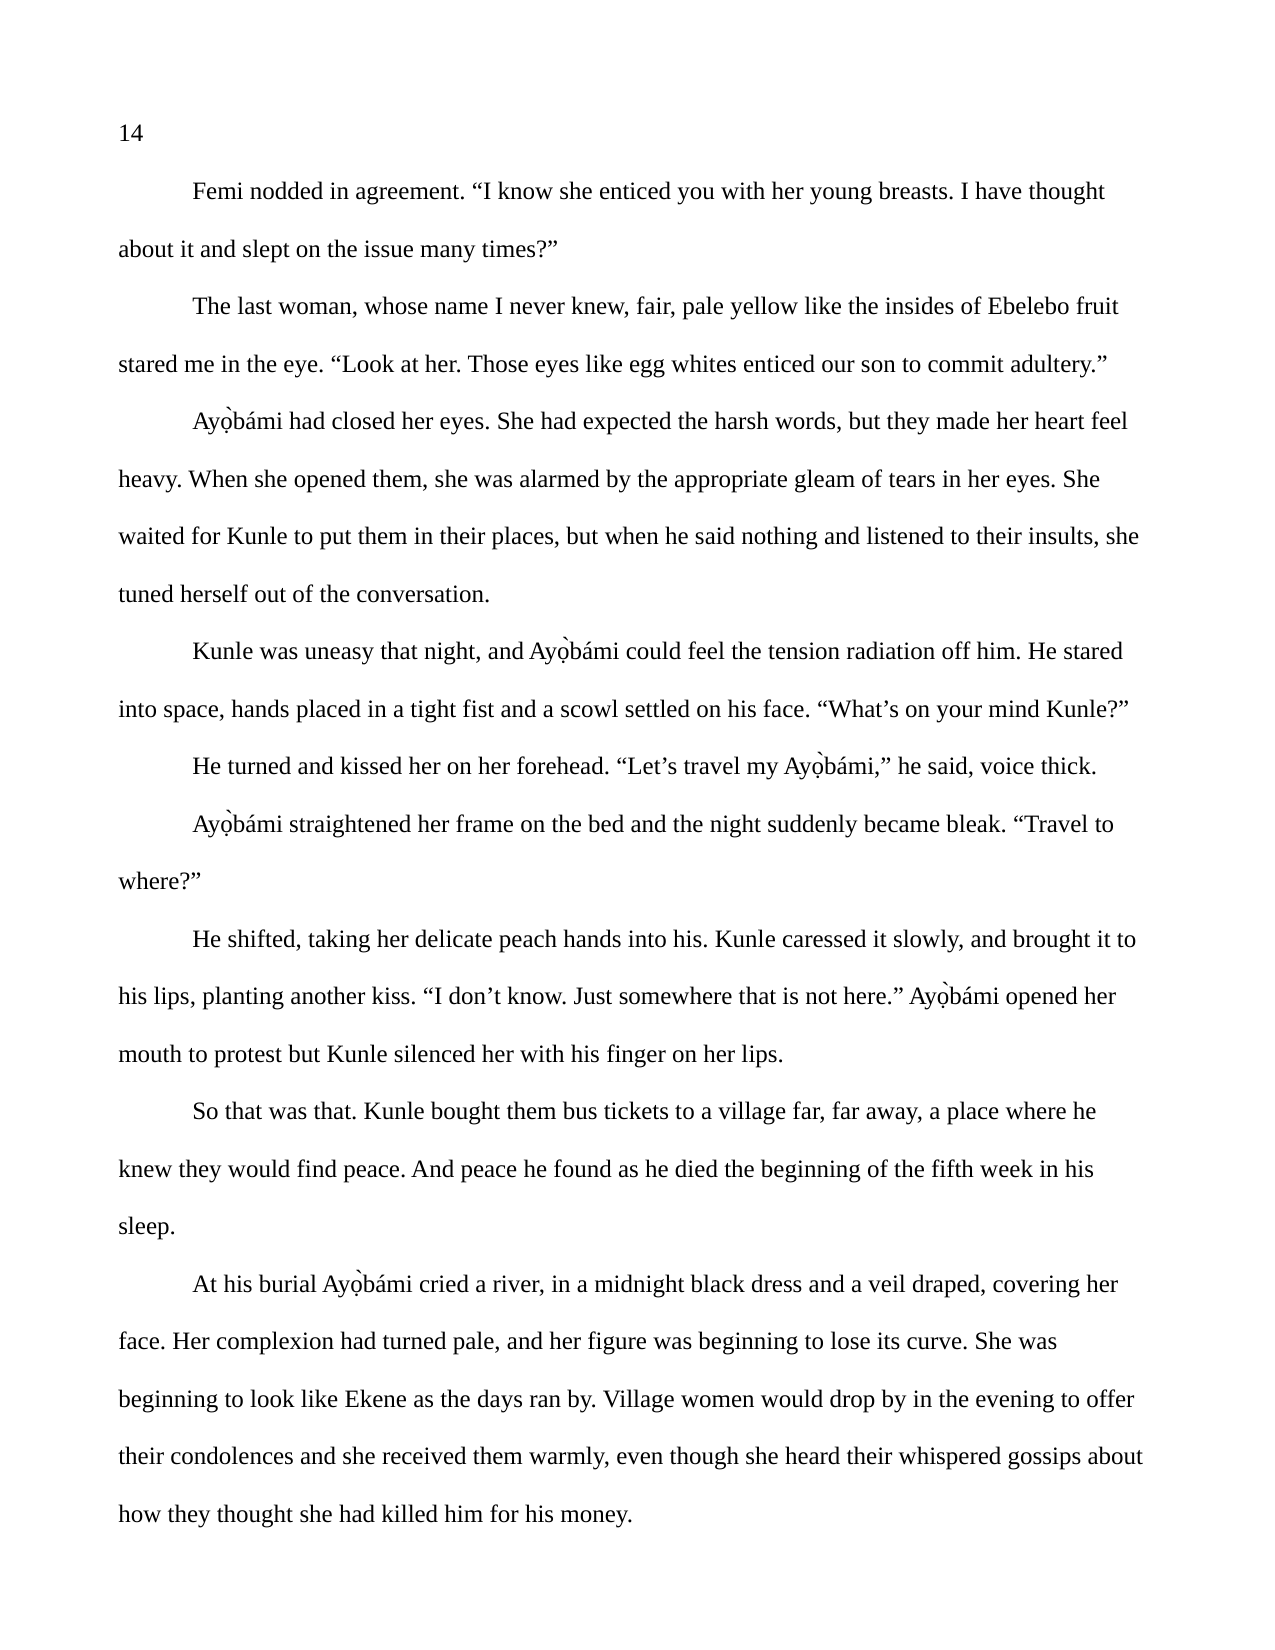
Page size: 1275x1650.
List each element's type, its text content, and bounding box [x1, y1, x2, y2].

text At his burial Ayọ̀bámi cried a river, in a midnight black dress and a veil draped, covering her face. Her complexion had turned pale, and her figure was beginning to lose its curve. She was beginning to look like Ekene as the days ran by. Village women would drop by in the evening to offer their condolences and she received them warmly, even though she heard their whispered gossips about how they thought she had killed him for his money. [118, 1269, 1157, 1528]
text So that was that. Kunle bought them bus tickets to a village far, far away, a place where he knew they would find peace. And peace he found as he died the beginning of the fifth week in his sleep. [118, 1096, 1157, 1240]
text He turned and kissed her on her forehead. “Let’s travel my Ayọ̀bámi,” he said, voice thick. [118, 751, 1157, 780]
text Femi nodded in agreement. “I know she enticed you with her young breasts. I have thought about it and slept on the issue many times?” [118, 176, 1157, 263]
text Ayọ̀bámi had closed her eyes. She had expected the harsh words, but they made her heart feel heavy. When she opened them, she was alarmed by the appropriate gleam of tears in her eyes. She waited for Kunle to put them in their places, but when he said nothing and listened to their insults, she tuned herself out of the conversation. [118, 406, 1157, 608]
text He shifted, taking her delicate peach hands into his. Kunle caressed it slowly, and brought it to his lips, planting another kiss. “I don’t know. Just somewhere that is not here.” Ayọ̀bámi opened her mouth to protest but Kunle silenced her with his finger on her lips. [118, 924, 1157, 1068]
text The last woman, whose name I never knew, fair, pale yellow like the insides of Ebelebo fruit stared me in the eye. “Look at her. Those eyes like egg whites enticed our son to commit adultery.” [118, 291, 1157, 378]
text Kunle was uneasy that night, and Ayọ̀bámi could feel the tension radiation off him. He stared into space, hands placed in a tight fist and a scowl settled on his face. “What’s on your mind Kunle?” [118, 636, 1157, 723]
text Ayọ̀bámi straightened her frame on the bed and the night suddenly became bleak. “Travel to where?” [118, 809, 1157, 895]
